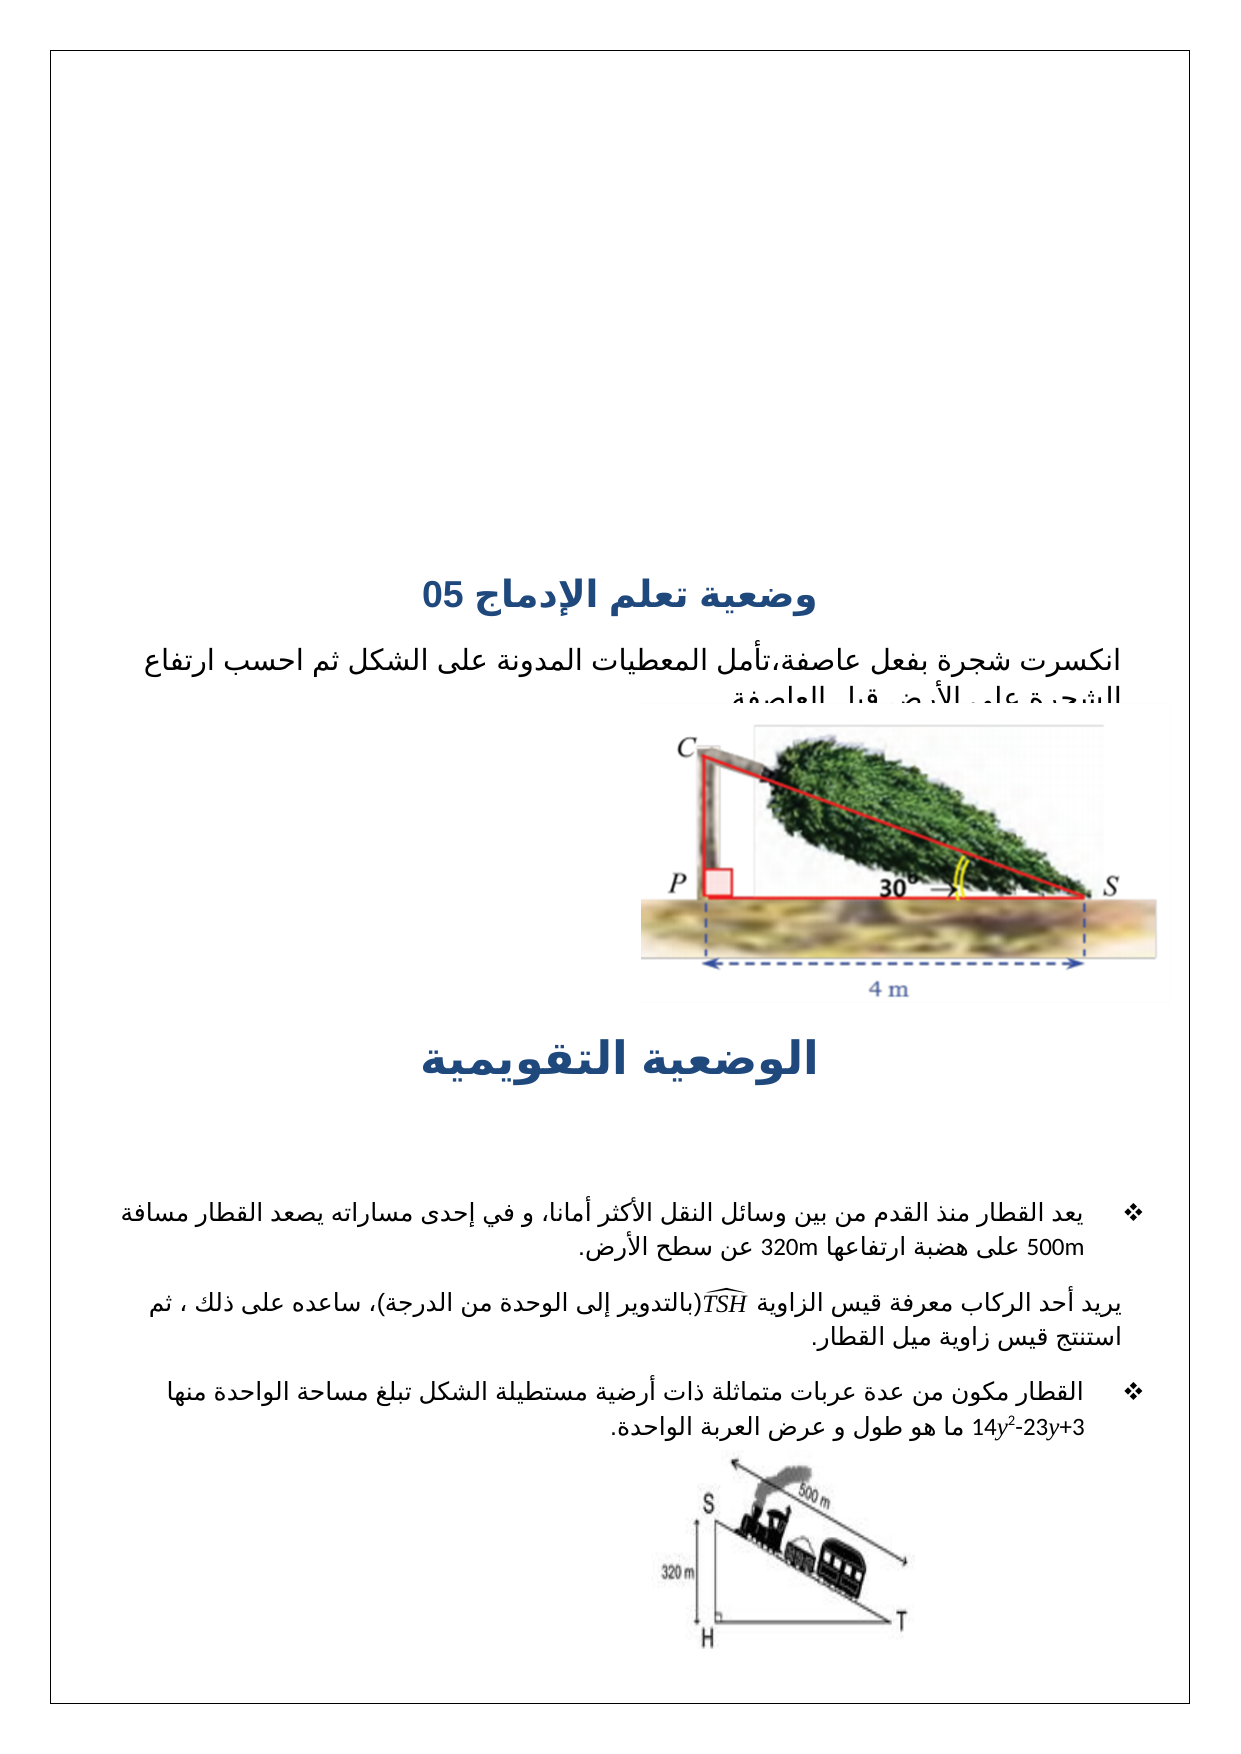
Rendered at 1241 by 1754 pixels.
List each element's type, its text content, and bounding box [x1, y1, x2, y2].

text انكسرت شجرة بفعل عاصفة،تأمل المعطيات المدونة على الشكل ثم احسب ارتفاع الشجرة على الأرض قبل العاصفة [118, 643, 1122, 715]
text يريد أحد الركاب معرفة قيس الزاوية (بالتدوير إلى الوحدة من الدرجة)، ساعده على ذلك ، ثم استنتج قيس زاوية ميل القطار. [118, 1287, 1122, 1351]
list يعد القطار منذ القدم من بين وسائل النقل الأكثر أمانا، و في إحدى مساراته يصعد القطار مسافة 500m على هضبة ارتفاعها 320m عن سطح الأرض. [118, 1198, 1122, 1262]
picture [606, 1450, 935, 1649]
list القطار مكون من عدة عربات متماثلة ذات أرضية مستطيلة الشكل تبلغ مساحة الواحدة منها 14y2-23y+3 ما هو طول و عرض العربة الواحدة. [118, 1376, 1122, 1441]
picture [639, 701, 1173, 1005]
text وضعية تعلم الإدماج 05 [118, 572, 1122, 615]
text الوضعية التقويمية [118, 1032, 1122, 1084]
